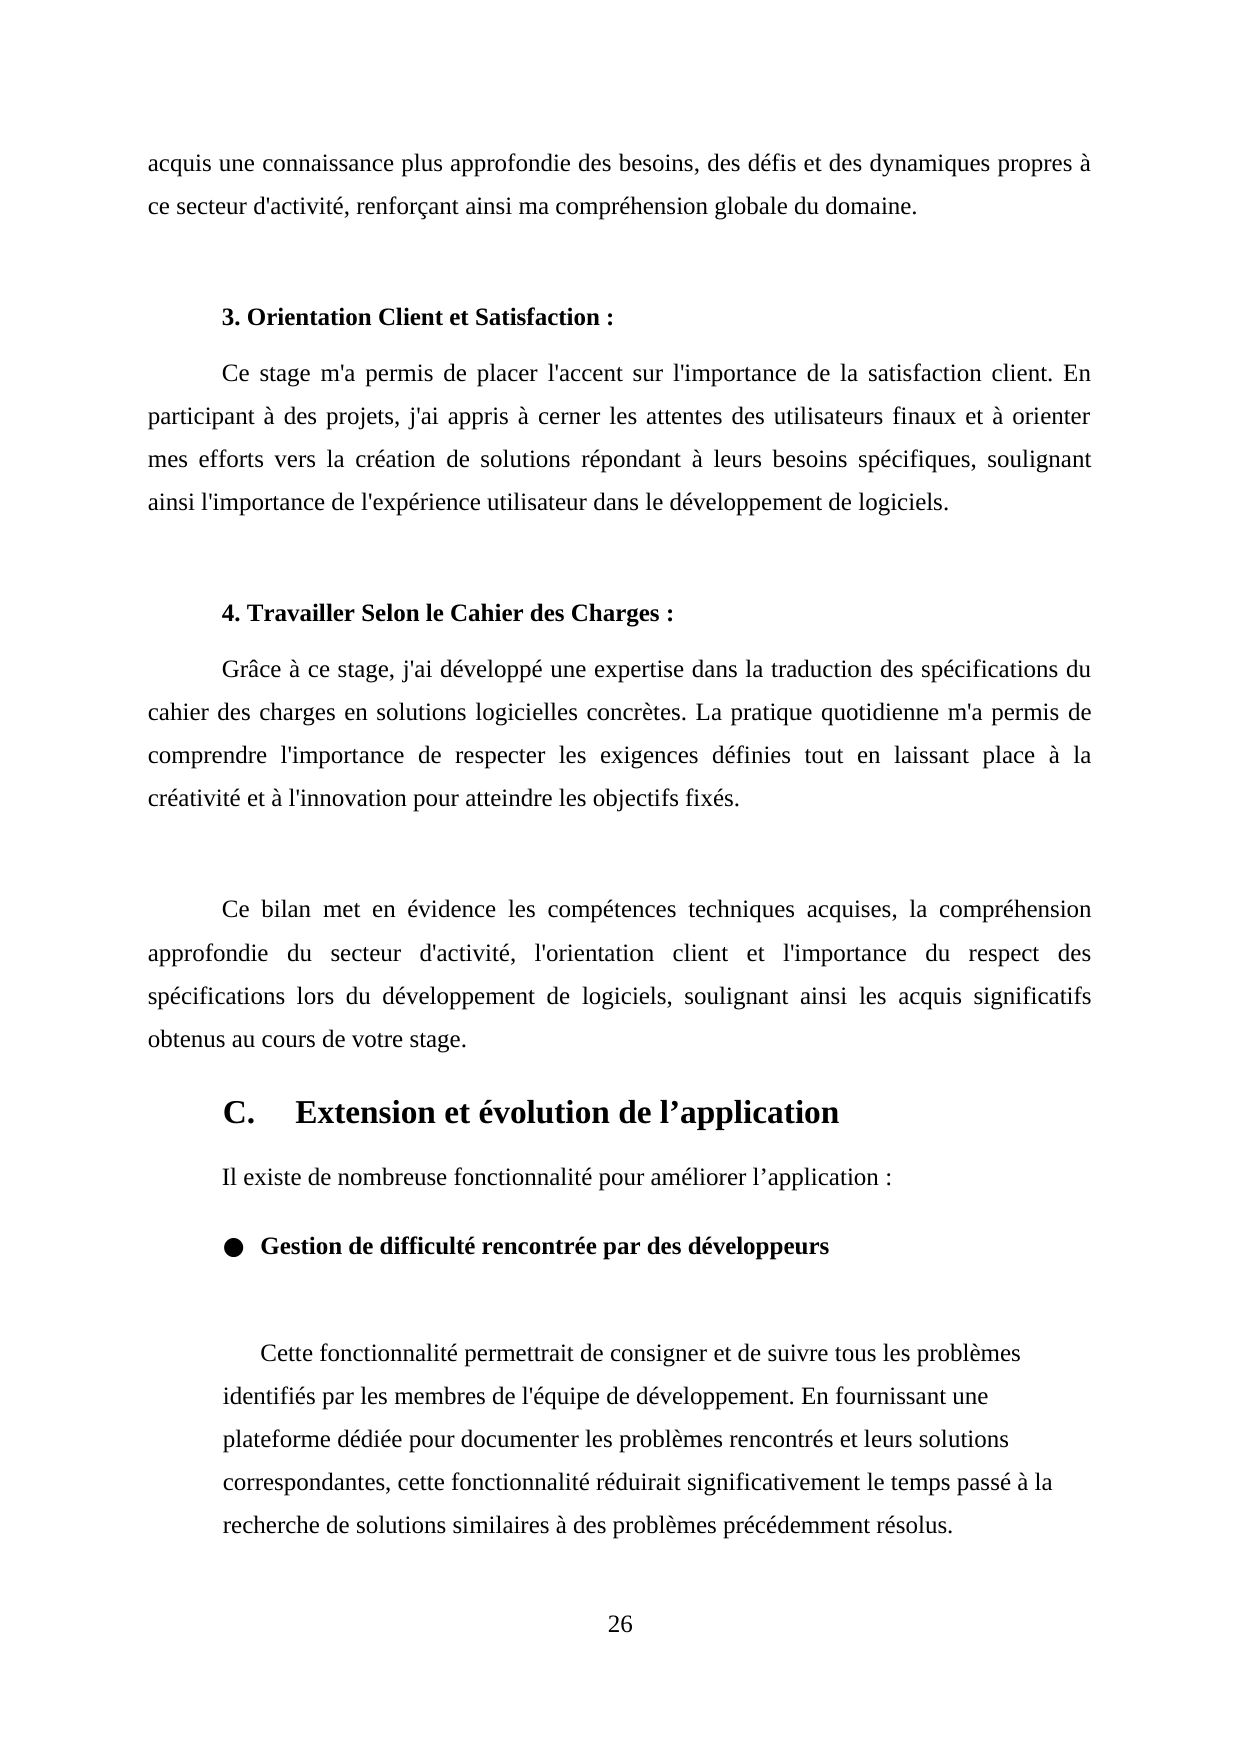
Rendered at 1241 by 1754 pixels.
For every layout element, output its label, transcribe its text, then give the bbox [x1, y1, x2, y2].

text Cette fonctionnalité permettrait de consigner et de suivre tous les problèmes identifiés par les membres de l'équipe de développement. En fournissant une plateforme dédiée pour documenter les problèmes rencontrés et leurs solutions correspondantes, cette fonctionnalité réduirait significativement le temps passé à la recherche de solutions similaires à des problèmes précédemment résolus. [223, 1338, 1092, 1539]
text Il existe de nombreuse fonctionnalité pour améliorer l’application : [148, 1162, 1092, 1191]
text 3. Orientation Client et Satisfaction : [148, 302, 1092, 331]
text Grâce à ce stage, j'ai développé une expertise dans la traduction des spécifications du cahier des charges en solutions logicielles concrètes. La pratique quotidienne m'a permis de comprendre l'importance de respecter les exigences définies tout en laissant place à la créativité et à l'innovation pour atteindre les objectifs fixés. [148, 654, 1092, 812]
subtitle Extension et évolution de l’application [223, 1092, 1092, 1130]
list Gestion de difficulté rencontrée par des développeurs [223, 1218, 1092, 1269]
text 4. Travailler Selon le Cahier des Charges : [148, 598, 1092, 627]
text Ce bilan met en évidence les compétences techniques acquises, la compréhension approfondie du secteur d'activité, l'orientation client et l'importance du respect des spécifications lors du développement de logiciels, soulignant ainsi les acquis significatifs obtenus au cours de votre stage. [148, 894, 1092, 1053]
text Ce stage m'a permis de placer l'accent sur l'importance de la satisfaction client. En participant à des projets, j'ai appris à cerner les attentes des utilisateurs finaux et à orienter mes efforts vers la création de solutions répondant à leurs besoins spécifiques, soulignant ainsi l'importance de l'expérience utilisateur dans le développement de logiciels. [148, 358, 1092, 516]
